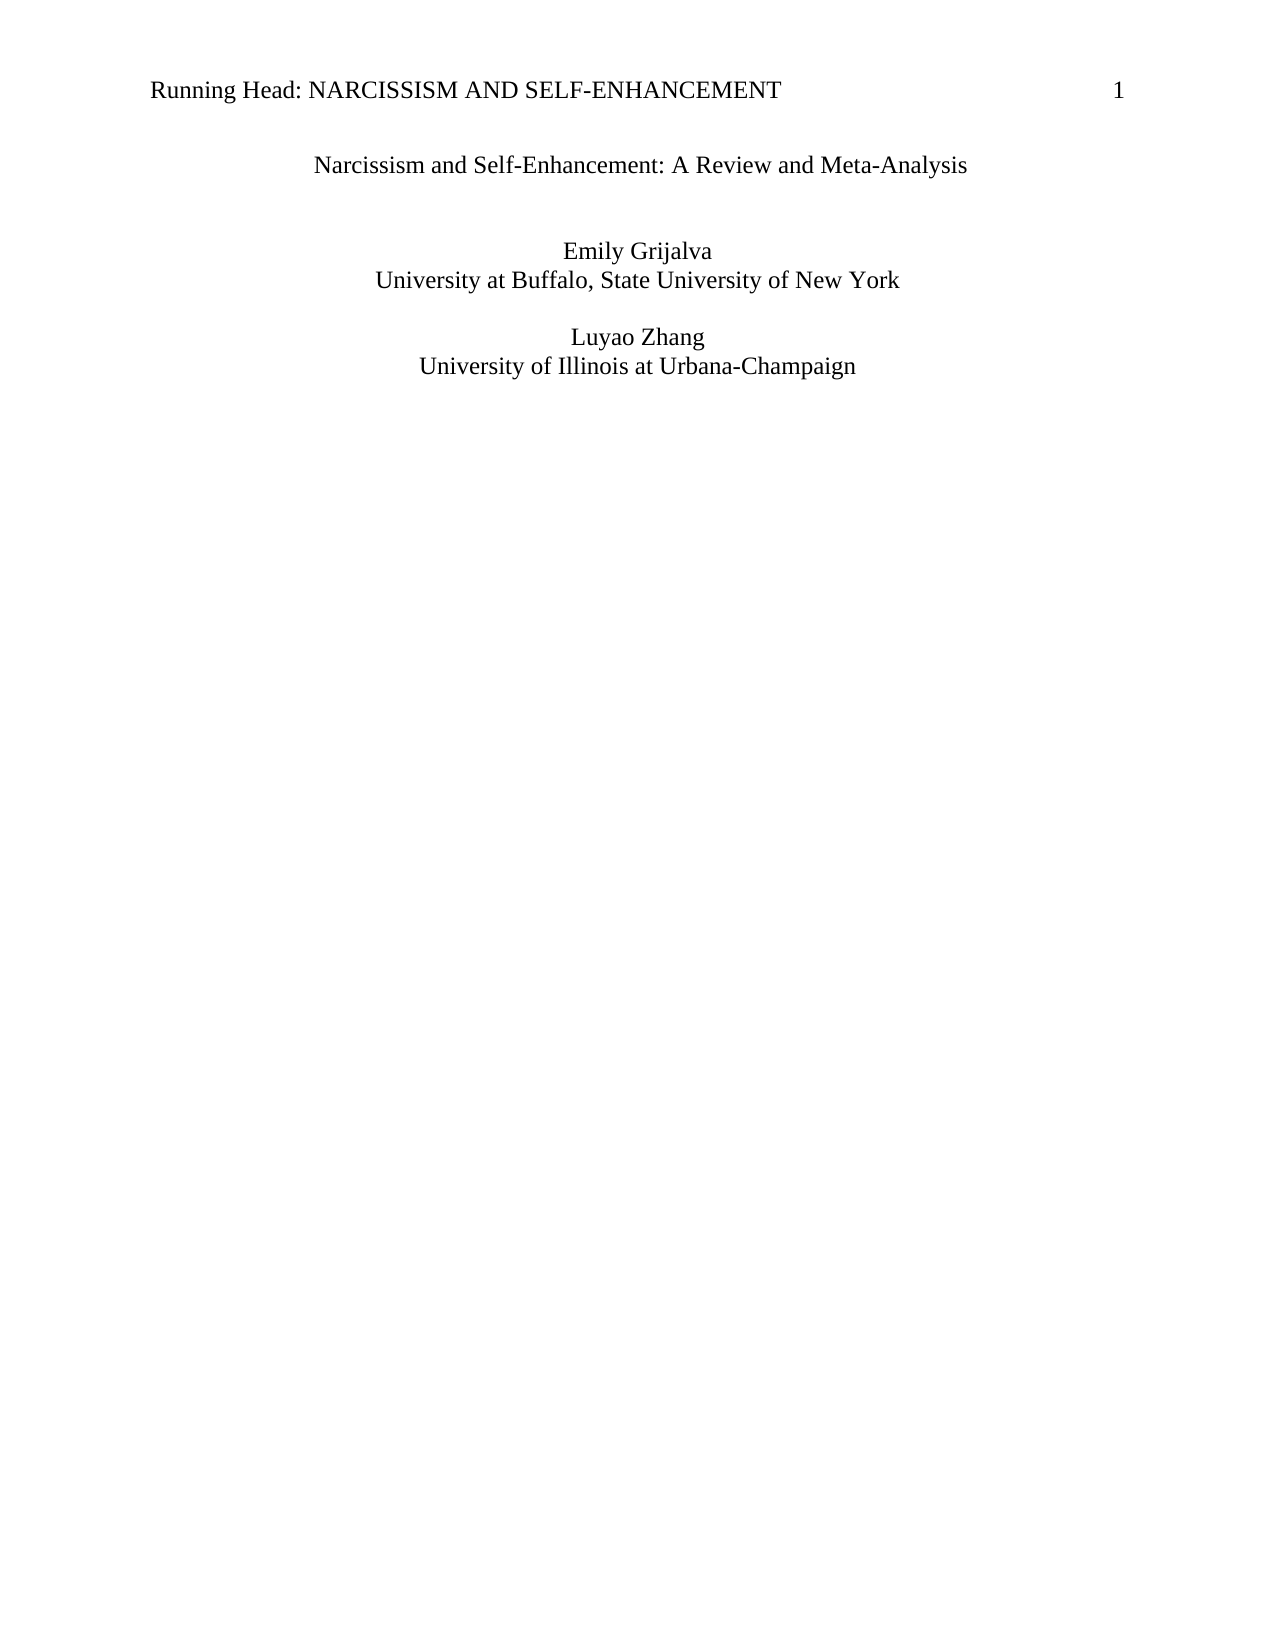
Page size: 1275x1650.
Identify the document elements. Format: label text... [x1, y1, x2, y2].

text University of Illinois at Urbana-Champaign [150, 351, 1125, 380]
text Narcissism and Self-Enhancement: A Review and Meta-Analysis [150, 150, 1125, 179]
text Luyao Zhang [150, 322, 1125, 351]
text University at Buffalo, State University of New York [150, 265, 1125, 294]
text Emily Grijalva [150, 236, 1125, 265]
